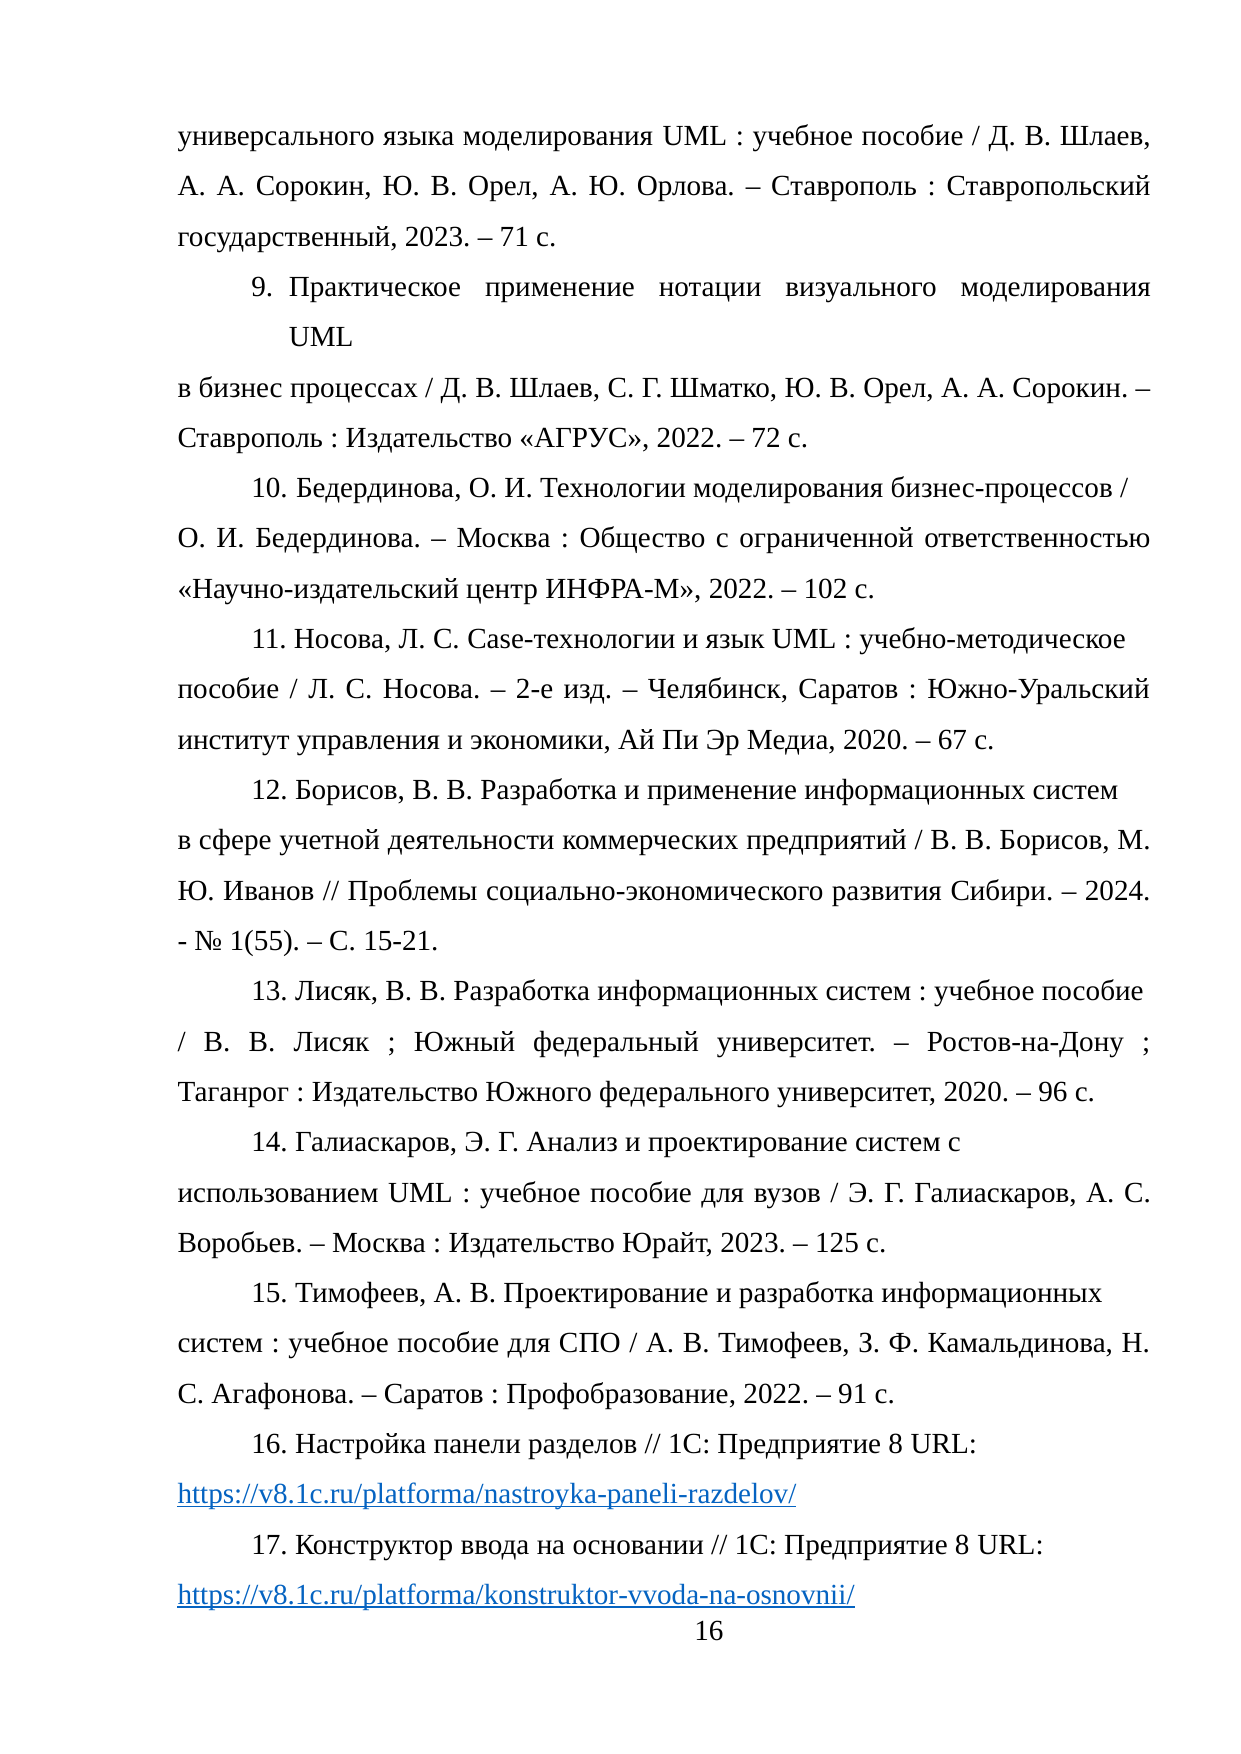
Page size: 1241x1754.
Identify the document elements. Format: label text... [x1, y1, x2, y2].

text 14. Галиаскаров, Э. Г. Анализ и проектирование систем с [251, 1124, 1152, 1158]
text в бизнес процессах / Д. В. Шлаев, С. Г. Шматко, Ю. В. Орел, А. А. Сорокин. – Ставрополь : Издательство «АГРУС», 2022. – 72 с. [177, 370, 1152, 453]
text https://v8.1c.ru/platforma/nastroyka-paneli-razdelov/ [177, 1477, 1152, 1510]
text 15. Тимофеев, А. В. Проектирование и разработка информационных [251, 1275, 1152, 1309]
text https://v8.1c.ru/platforma/konstruktor-vvoda-na-osnovnii/ [177, 1577, 1152, 1611]
text 17. Конструктор ввода на основании // 1С: Предприятие 8 URL: [251, 1527, 1152, 1560]
text 12. Борисов, В. В. Разработка и применение информационных систем [251, 772, 1152, 806]
text универсального языка моделирования UML : учебное пособие / Д. В. Шлаев, А. А. Сорокин, Ю. В. Орел, А. Ю. Орлова. – Ставрополь : Ставропольский государственный, 2023. – 71 с. [177, 118, 1152, 252]
text в сфере учетной деятельности коммерческих предприятий / В. В. Борисов, М. Ю. Иванов // Проблемы социально-экономического развития Сибири. – 2024. - № 1(55). – С. 15-21. [177, 822, 1152, 957]
text использованием UML : учебное пособие для вузов / Э. Г. Галиаскаров, А. С. Воробьев. – Москва : Издательство Юрайт, 2023. – 125 с. [177, 1175, 1152, 1258]
text систем : учебное пособие для СПО / А. В. Тимофеев, З. Ф. Камальдинова, Н. С. Агафонова. – Саратов : Профобразование, 2022. – 91 с. [177, 1326, 1152, 1409]
text О. И. Бедердинова. – Москва : Общество с ограниченной ответственностью «Научно-издательский центр ИНФРА-М», 2022. – 102 с. [177, 521, 1152, 604]
text пособие / Л. С. Носова. – 2-е изд. – Челябинск, Саратов : Южно-Уральский институт управления и экономики, Ай Пи Эр Медиа, 2020. – 67 с. [177, 672, 1152, 755]
list Практическое применение нотации визуального моделирования UML [251, 269, 1152, 353]
list Бедердинова, О. И. Технологии моделирования бизнес-процессов / [251, 470, 1152, 504]
text 16. Настройка панели разделов // 1С: Предприятие 8 URL: [251, 1426, 1152, 1460]
text 13. Лисяк, В. В. Разработка информационных систем : учебное пособие [251, 973, 1152, 1007]
text 11. Носова, Л. С. Case-технологии и язык UML : учебно-методическое [251, 621, 1152, 655]
text / В. В. Лисяк ; Южный федеральный университет. – Ростов-на-Дону ; Таганрог : Издательство Южного федерального университет, 2020. – 96 с. [177, 1024, 1152, 1108]
